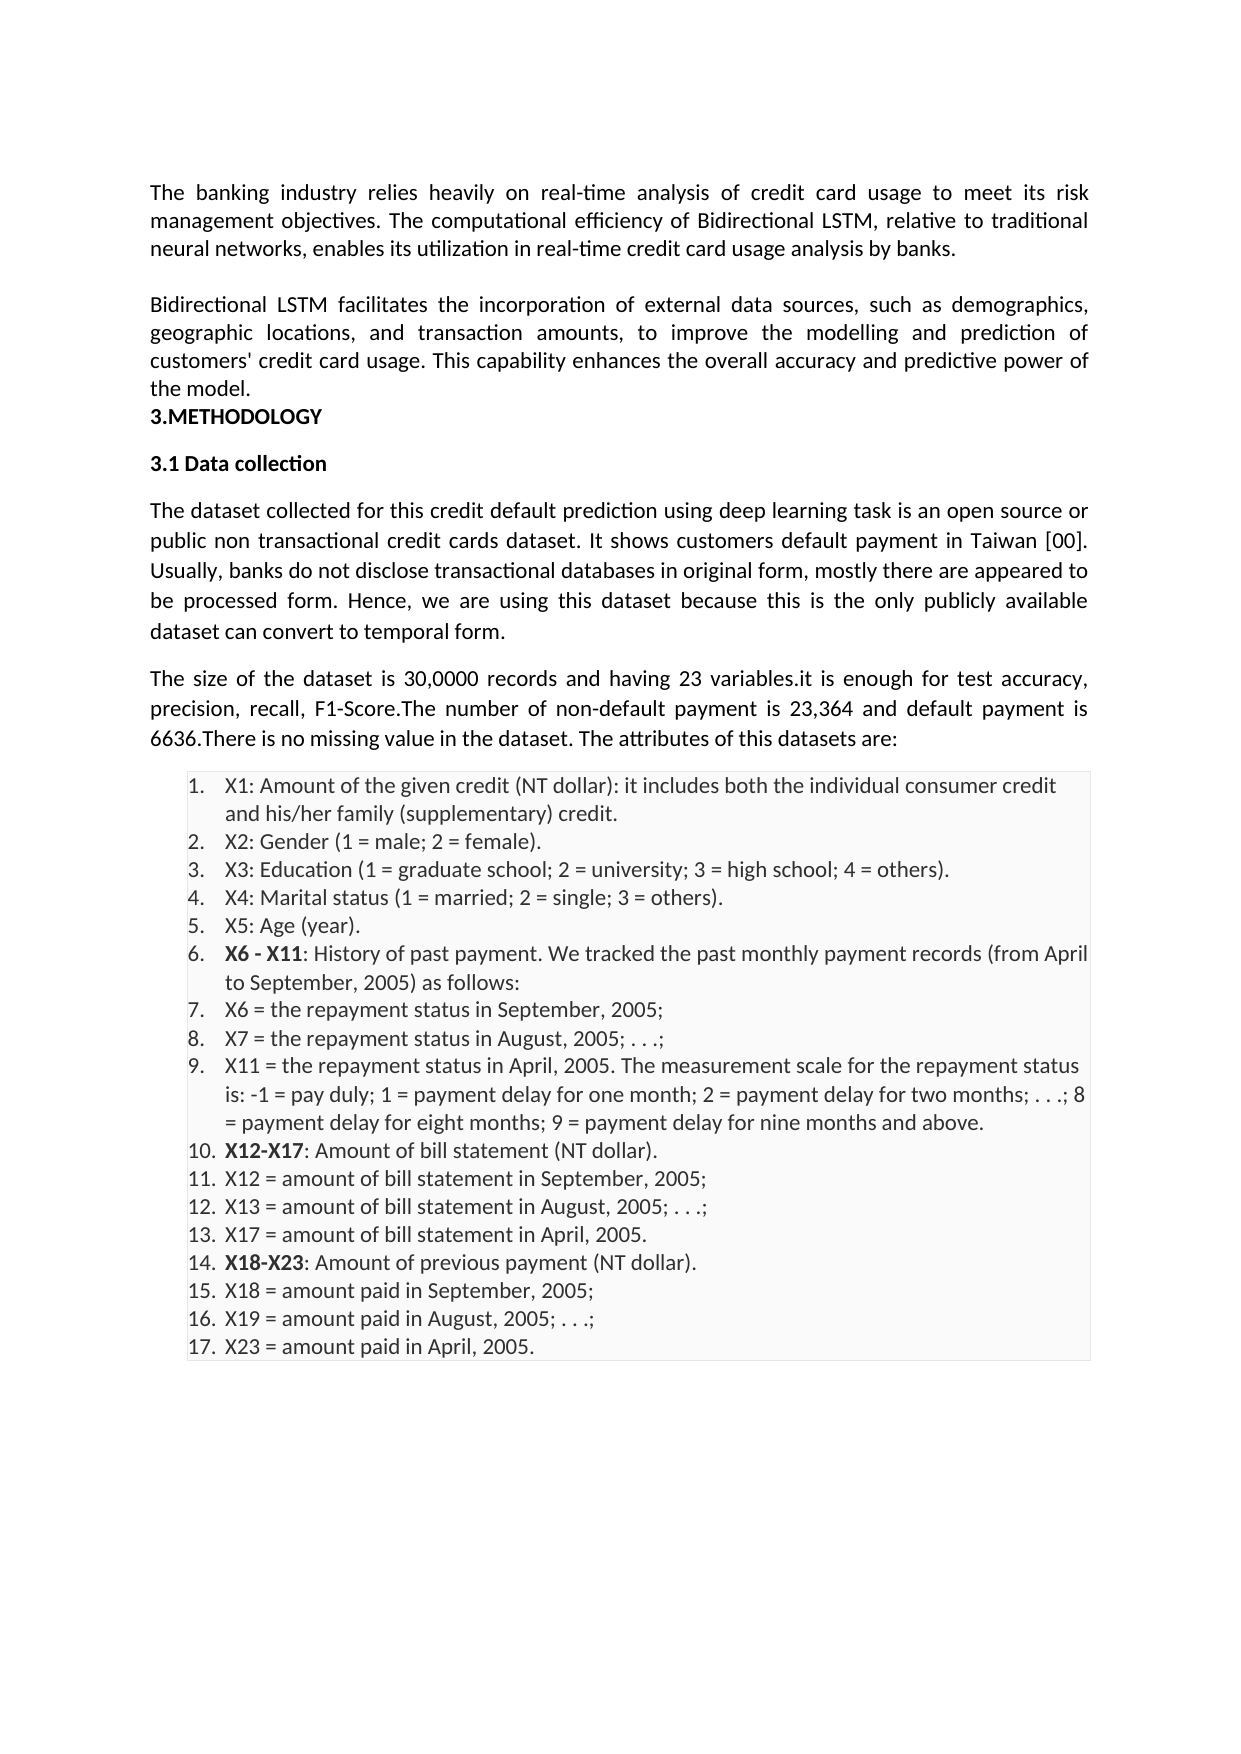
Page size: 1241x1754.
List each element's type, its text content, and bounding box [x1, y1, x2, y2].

list X23 = amount paid in April, 2005. [188, 1331, 1090, 1360]
list X12 = amount of bill statement in September, 2005; [188, 1163, 1090, 1191]
text 3.METHODOLOGY [150, 402, 1090, 430]
list X5: Age (year). [188, 911, 1090, 939]
list X18 = amount paid in September, 2005; [188, 1275, 1090, 1303]
list X6 = the repayment status in September, 2005; [188, 995, 1090, 1023]
list X19 = amount paid in August, 2005; . . .; [188, 1303, 1090, 1331]
list X7 = the repayment status in August, 2005; . . .; [188, 1023, 1090, 1051]
list X13 = amount of bill statement in August, 2005; . . .; [188, 1191, 1090, 1219]
text Bidirectional LSTM facilitates the incorporation of external data sources, such as demographics, geographic locations, and transaction amounts, to improve the modelling and prediction of customers' credit card usage. This capability enhances the overall accuracy and predictive power of the model. [150, 290, 1090, 402]
list X4: Marital status (1 = married; 2 = single; 3 = others). [188, 883, 1090, 911]
list X18-X23: Amount of previous payment (NT dollar). [188, 1247, 1090, 1275]
text The dataset collected for this credit default prediction using deep learning task is an open source or public non transactional credit cards dataset. It shows customers default payment in Taiwan [00]. Usually, banks do not disclose transactional databases in original form, mostly there are appeared to be processed form. Hence, we are using this dataset because this is the only publicly available dataset can convert to temporal form. [150, 496, 1090, 645]
text The banking industry relies heavily on real-time analysis of credit card usage to meet its risk management objectives. The computational efficiency of Bidirectional LSTM, relative to traditional neural networks, enables its utilization in real-time credit card usage analysis by banks. [150, 178, 1090, 262]
list X2: Gender (1 = male; 2 = female). [188, 827, 1090, 855]
text The size of the dataset is 30,0000 records and having 23 variables.it is enough for test accuracy, precision, recall, F1-Score.The number of non-default payment is 23,364 and default payment is 6636.There is no missing value in the dataset. The attributes of this datasets are: [150, 664, 1090, 752]
text 3.1 Data collection [150, 449, 1090, 477]
list X1: Amount of the given credit (NT dollar): it includes both the individual consumer credit and his/her family (supplementary) credit. [188, 772, 1090, 827]
list X11 = the repayment status in April, 2005. The measurement scale for the repayment status is: -1 = pay duly; 1 = payment delay for one month; 2 = payment delay for two months; . . .; 8 = payment delay for eight months; 9 = payment delay for nine months and above. [188, 1051, 1090, 1135]
list X3: Education (1 = graduate school; 2 = university; 3 = high school; 4 = others). [188, 855, 1090, 883]
list X17 = amount of bill statement in April, 2005. [188, 1219, 1090, 1247]
list X12-X17: Amount of bill statement (NT dollar). [188, 1135, 1090, 1163]
list X6 - X11: History of past payment. We tracked the past monthly payment records (from April to September, 2005) as follows: [188, 939, 1090, 995]
